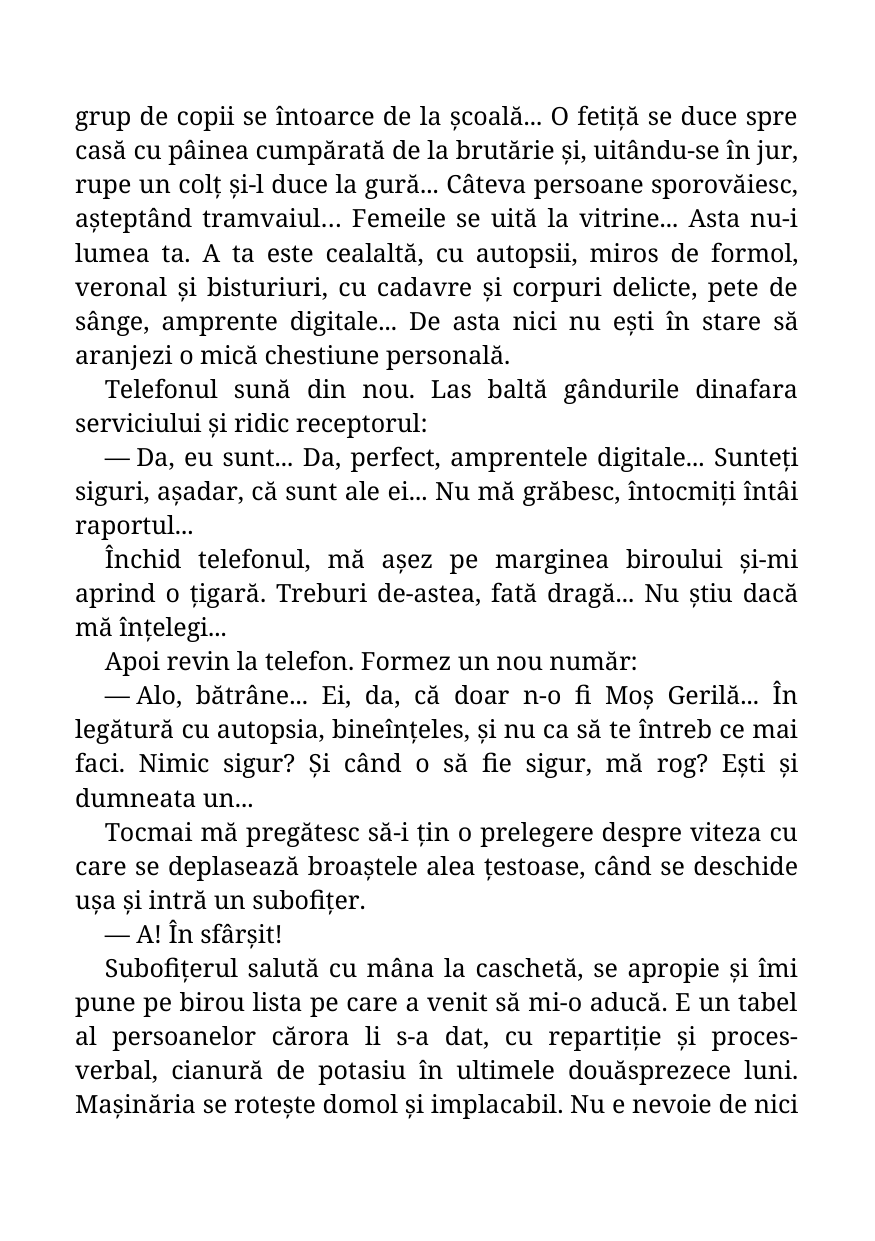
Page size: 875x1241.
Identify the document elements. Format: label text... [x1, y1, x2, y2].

text Telefonul sună din nou. Las baltă gândurile dinafara serviciului şi ridic receptorul: [75, 371, 799, 439]
text Închid telefonul, mă aşez pe marginea biroului şi-mi aprind o ţigară. Treburi de-astea, fată dragă... Nu ştiu dacă mă înţelegi... [75, 542, 799, 644]
text Apoi revin la telefon. Formez un nou număr: [75, 644, 799, 678]
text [75, 99, 799, 371]
text Tocmai mă pregătesc să-i ţin o prelegere despre viteza cu care se deplasează broaştele alea ţestoase, când se deschide uşa şi intră un subofiţer. [75, 814, 799, 916]
text — Alo, bătrâne... Ei, da, că doar n-o fi Moş Gerilă... În legătură cu autopsia, bineînţeles, şi nu ca să te întreb ce mai faci. Nimic sigur? Şi când o să fie sigur, mă rog? Eşti şi dumneata un... [75, 678, 799, 814]
text — Da, eu sunt... Da, perfect, amprentele digitale... Sunteţi siguri, aşadar, că sunt ale ei... Nu mă grăbesc, întocmiţi întâi raportul... [75, 439, 799, 542]
text — A! În sfârşit! [75, 916, 799, 951]
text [75, 951, 799, 1121]
